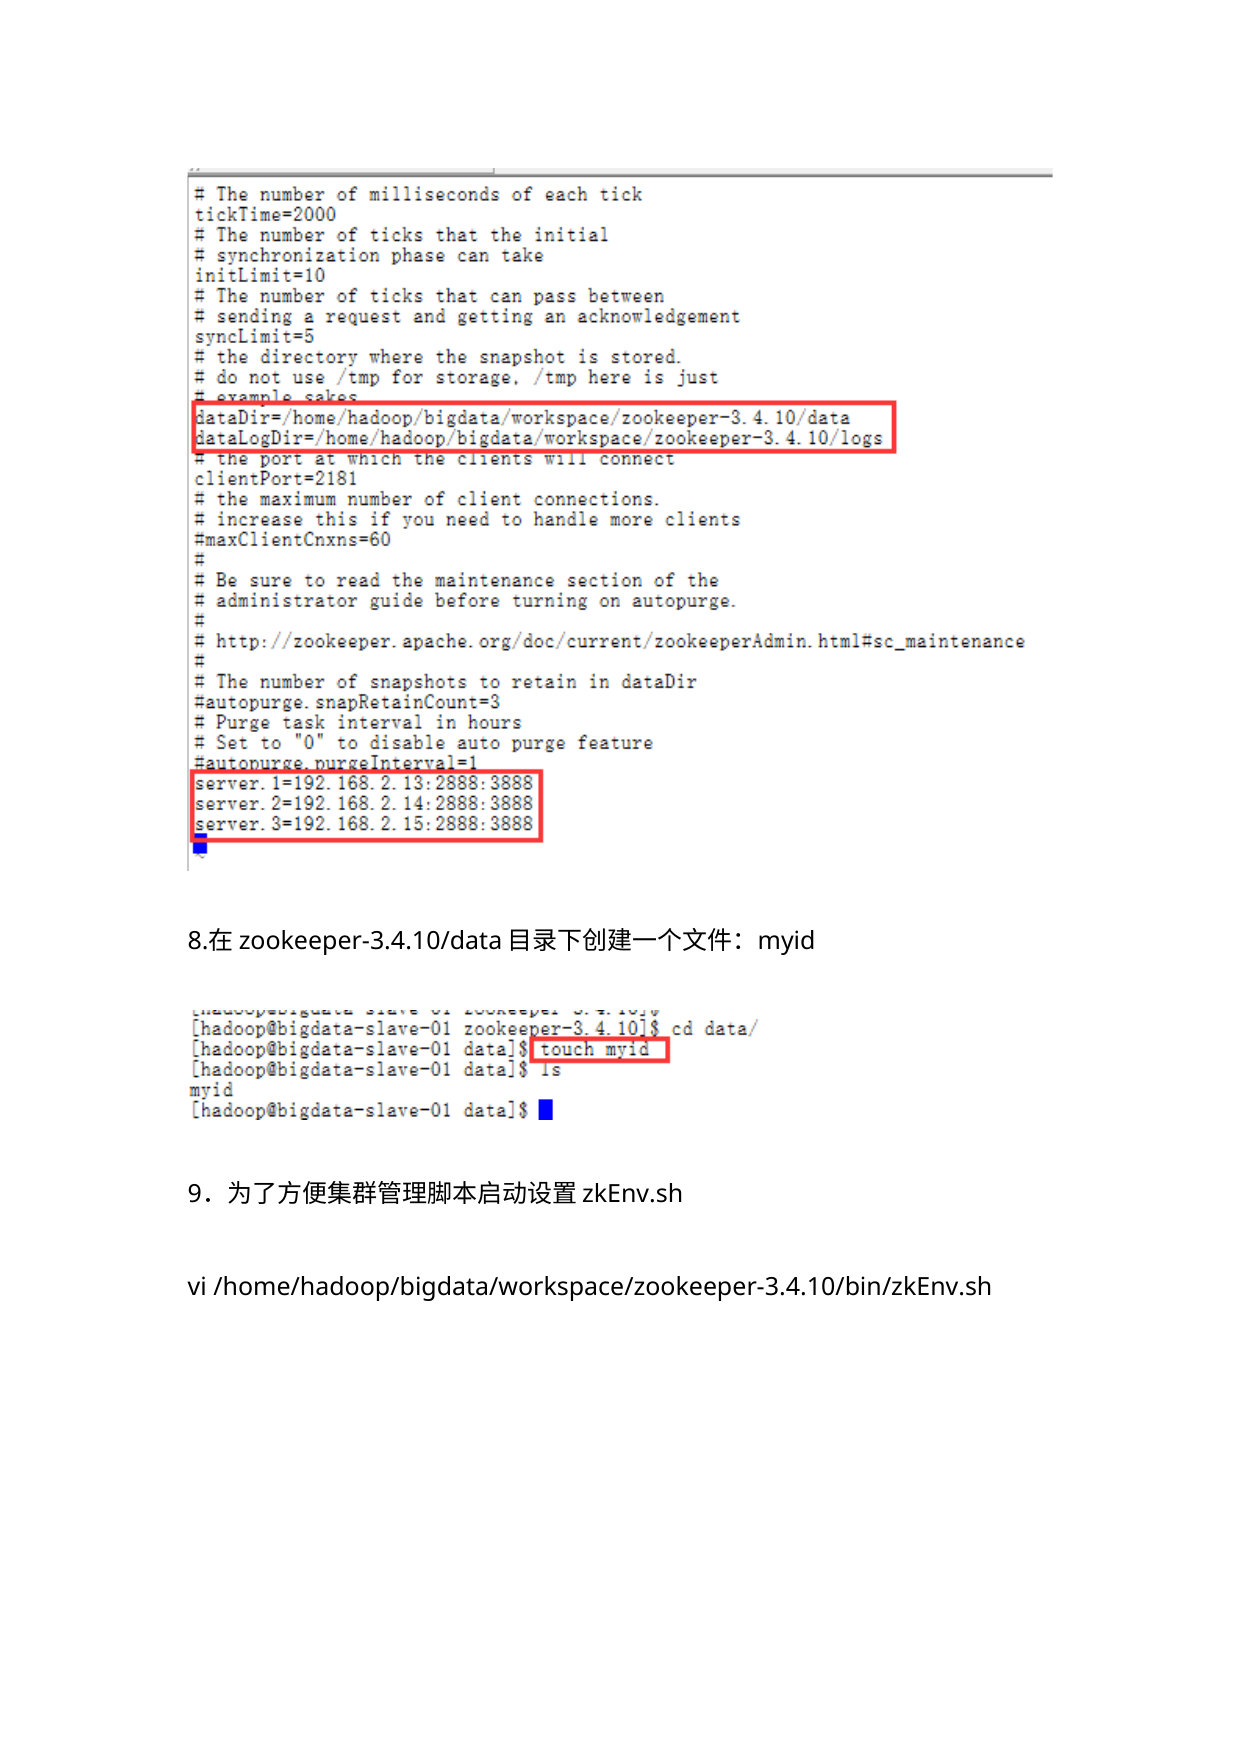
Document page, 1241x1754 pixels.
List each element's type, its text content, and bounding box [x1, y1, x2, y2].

text 8.在zookeeper-3.4.10/data目录下创建一个文件：myid [187, 906, 1053, 971]
text 9．为了方便集群管理脚本启动设置zkEnv.sh [187, 1159, 1053, 1224]
text vi /home/hadoop/bigdata/workspace/zookeeper-3.4.10/bin/zkEnv.sh [187, 1254, 1053, 1319]
picture [187, 168, 1053, 871]
picture [187, 1010, 772, 1120]
